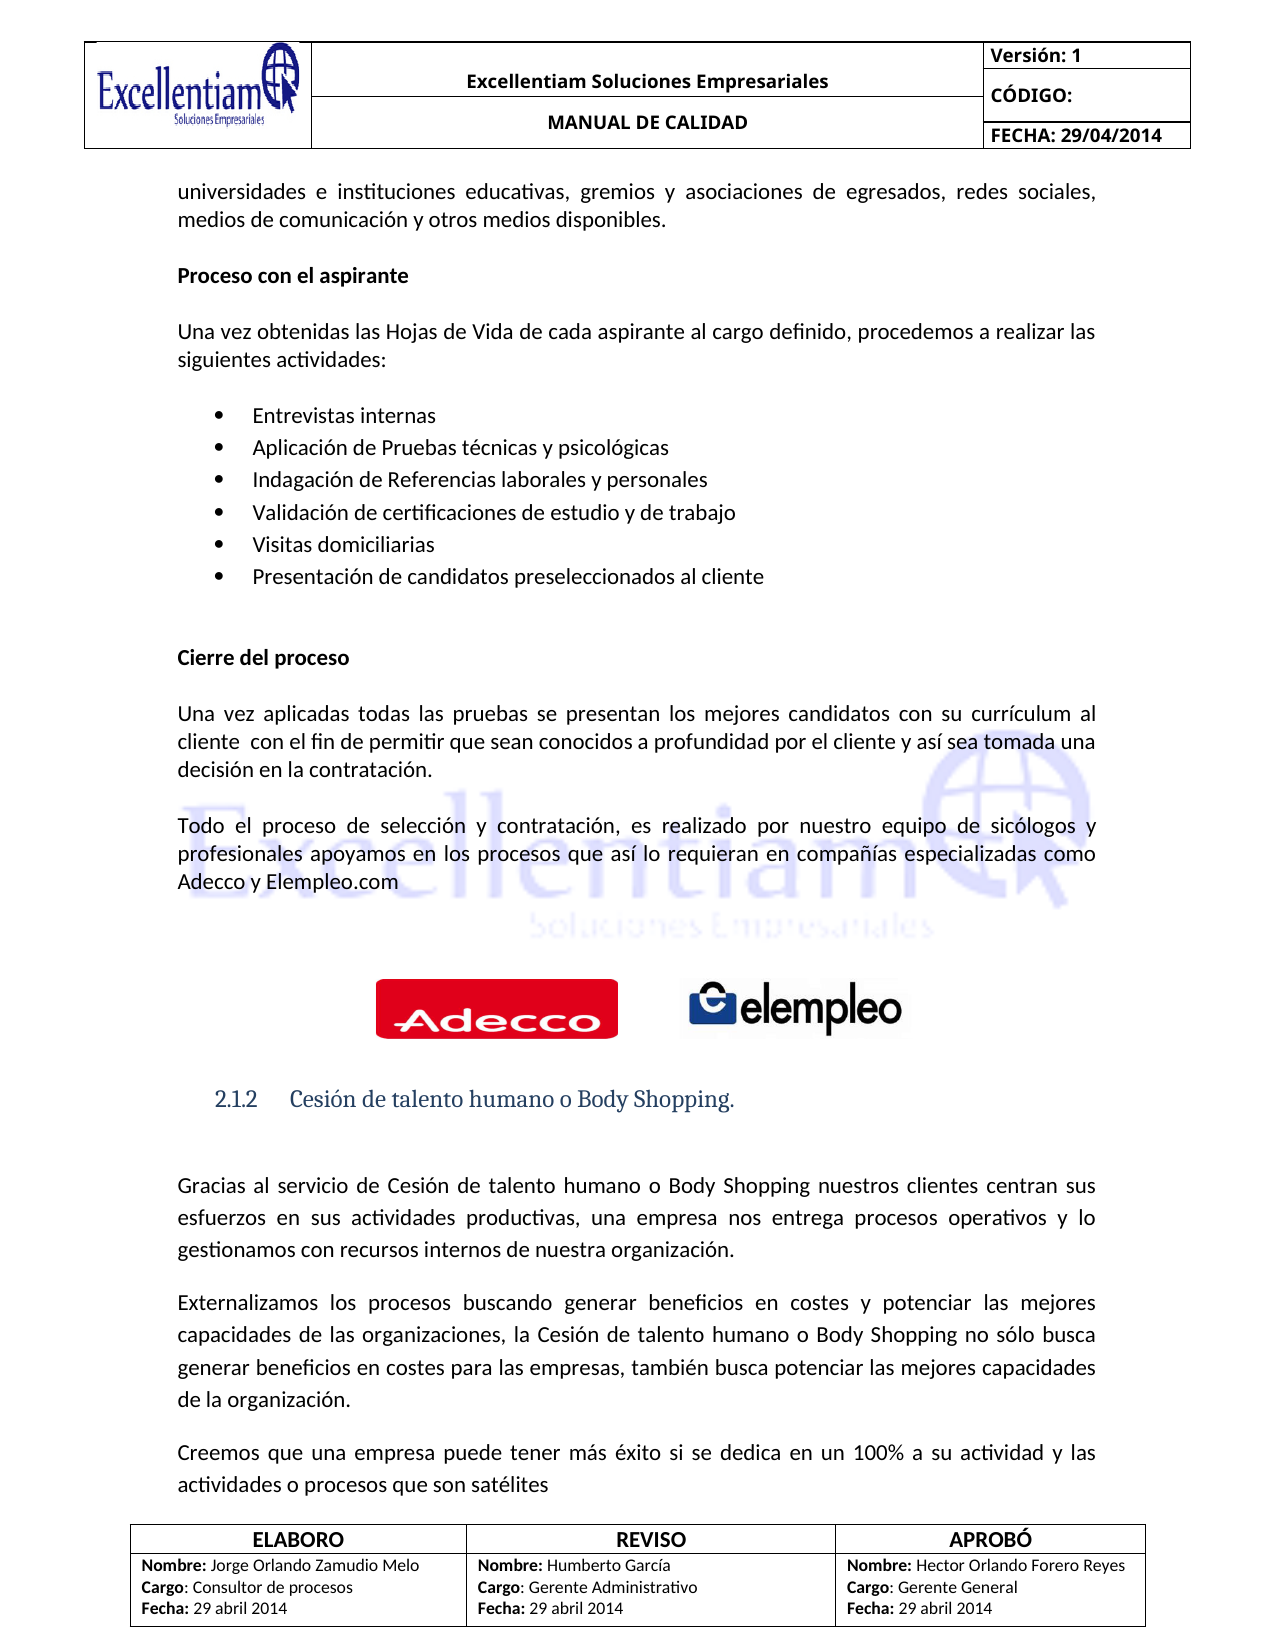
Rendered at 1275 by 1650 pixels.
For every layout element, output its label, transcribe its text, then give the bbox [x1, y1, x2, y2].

text Proceso con el aspirante [177, 261, 1098, 289]
text Externalizamos los procesos buscando generar beneficios en costes y potenciar las mejores capacidades de las organizaciones, la Cesión de talento humano o Body Shopping no sólo busca generar beneficios en costes para las empresas, también busca potenciar las mejores capacidades de la organización. [177, 1288, 1098, 1413]
list Validación de certificaciones de estudio y de trabajo [215, 498, 1098, 526]
text Todo el proceso de selección y contratación, es realizado por nuestro equipo de sicólogos y profesionales apoyamos en los procesos que así lo requieran en compañías especializadas como Adecco y Elempleo.com [177, 811, 1098, 895]
text Creemos que una empresa puede tener más éxito si se dedica en un 100% a su actividad y las actividades o procesos que son satélites [177, 1438, 1098, 1498]
text Una vez obtenidas las Hojas de Vida de cada aspirante al cargo definido, procedemos a realizar las siguientes actividades: [177, 317, 1098, 373]
subtitle Cesión de talento humano o Body Shopping. [215, 1085, 1098, 1114]
list Visitas domiciliarias [215, 530, 1098, 558]
list Aplicación de Pruebas técnicas y psicológicas [215, 433, 1098, 461]
text Cierre del proceso [177, 643, 1098, 671]
list Indagación de Referencias laborales y personales [215, 466, 1098, 493]
list Entrevistas internas [215, 401, 1098, 429]
text Una vez aplicadas todas las pruebas se presentan los mejores candidatos con su currículum al cliente con el fin de permitir que sean conocidos a profundidad por el cliente y así sea tomada una decisión en la contratación. [177, 699, 1098, 783]
picture [96, 42, 300, 129]
text Gracias al servicio de Cesión de talento humano o Body Shopping nuestros clientes centran sus esfuerzos en sus actividades productivas, una empresa nos entrega procesos operativos y lo gestionamos con recursos internos de nuestra organización. [177, 1171, 1098, 1263]
list Presentación de candidatos preseleccionados al cliente [215, 562, 1098, 590]
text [177, 177, 1098, 233]
